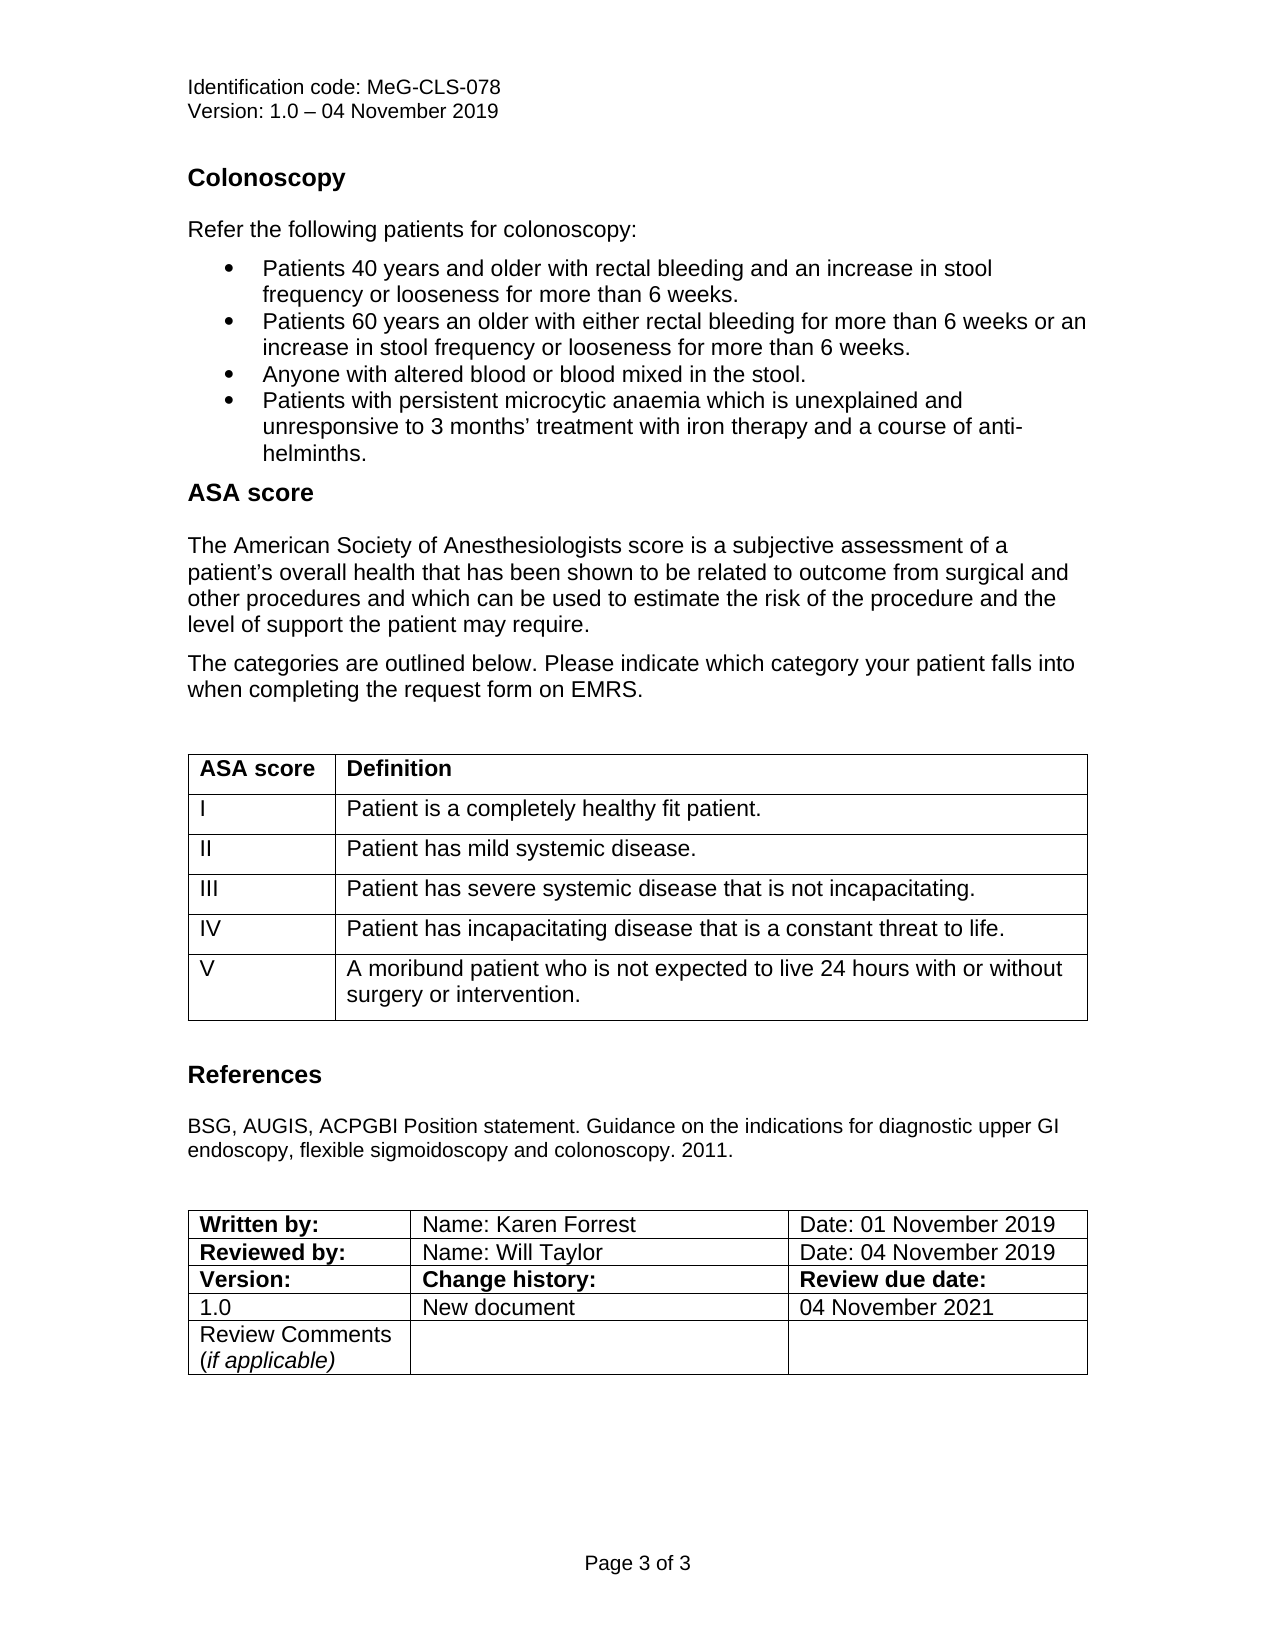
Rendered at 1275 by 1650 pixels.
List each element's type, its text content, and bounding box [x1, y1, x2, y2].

table_cell Patient is a completely healthy fit patient. [336, 795, 1087, 834]
table_cell Patient has severe systemic disease that is not incapacitating. [336, 875, 1087, 914]
text The categories are outlined below. Please indicate which category your patient falls into when completing the request form on EMRS. [187, 650, 1087, 703]
table_cell Patient has mild systemic disease. [336, 835, 1087, 874]
list Patients 40 years and older with rectal bleeding and an increase in stool frequency or looseness for more than 6 weeks. [225, 255, 1087, 308]
table_cell [411, 1321, 788, 1374]
table_cell IV [189, 915, 335, 954]
table_cell Reviewed by: [189, 1239, 410, 1265]
table_header Date: 01 November 2019 [789, 1211, 1087, 1238]
table_cell [789, 1321, 1087, 1374]
text Refer the following patients for colonoscopy: [187, 216, 1087, 243]
table_header Written by: [189, 1211, 410, 1238]
table_cell 1.0 [189, 1294, 410, 1320]
table_header Definition [336, 755, 1087, 794]
table_cell 04 November 2021 [789, 1294, 1087, 1320]
table_cell Review Comments (if applicable) [189, 1321, 410, 1374]
table_cell II [189, 835, 335, 874]
list Anyone with altered blood or blood mixed in the stool. [225, 361, 1087, 387]
list Patients 60 years an older with either rectal bleeding for more than 6 weeks or an increase in stool frequency or looseness for more than 6 weeks. [225, 308, 1087, 361]
table_cell I [189, 795, 335, 834]
text The American Society of Anesthesiologists score is a subjective assessment of a patient’s overall health that has been shown to be related to outcome from surgical and other procedures and which can be used to estimate the risk of the procedure and the level of support the patient may require. [187, 532, 1087, 638]
table_cell Change history: [411, 1266, 788, 1293]
text BSG, AUGIS, ACPGBI Position statement. Guidance on the indications for diagnostic upper GI endoscopy, flexible sigmoidoscopy and colonoscopy. 2011. [187, 1113, 1087, 1161]
table_cell III [189, 875, 335, 914]
table_cell Patient has incapacitating disease that is a constant threat to life. [336, 915, 1087, 954]
subtitle References [187, 1060, 1087, 1088]
table_cell Review due date: [789, 1266, 1087, 1293]
list Patients with persistent microcytic anaemia which is unexplained and unresponsive to 3 months’ treatment with iron therapy and a course of anti-helminths. [225, 387, 1087, 466]
table_cell Version: [189, 1266, 410, 1293]
table_cell New document [411, 1294, 788, 1320]
table_cell Date: 04 November 2019 [789, 1239, 1087, 1265]
subtitle Colonoscopy [187, 162, 1087, 191]
table_cell Name: Will Taylor [411, 1239, 788, 1265]
table_cell A moribund patient who is not expected to live 24 hours with or without surgery or intervention. [336, 955, 1087, 1020]
subtitle ASA score [187, 478, 1087, 507]
table_header ASA score [189, 755, 335, 794]
table_header Name: Karen Forrest [411, 1211, 788, 1238]
table_cell V [189, 955, 335, 1020]
